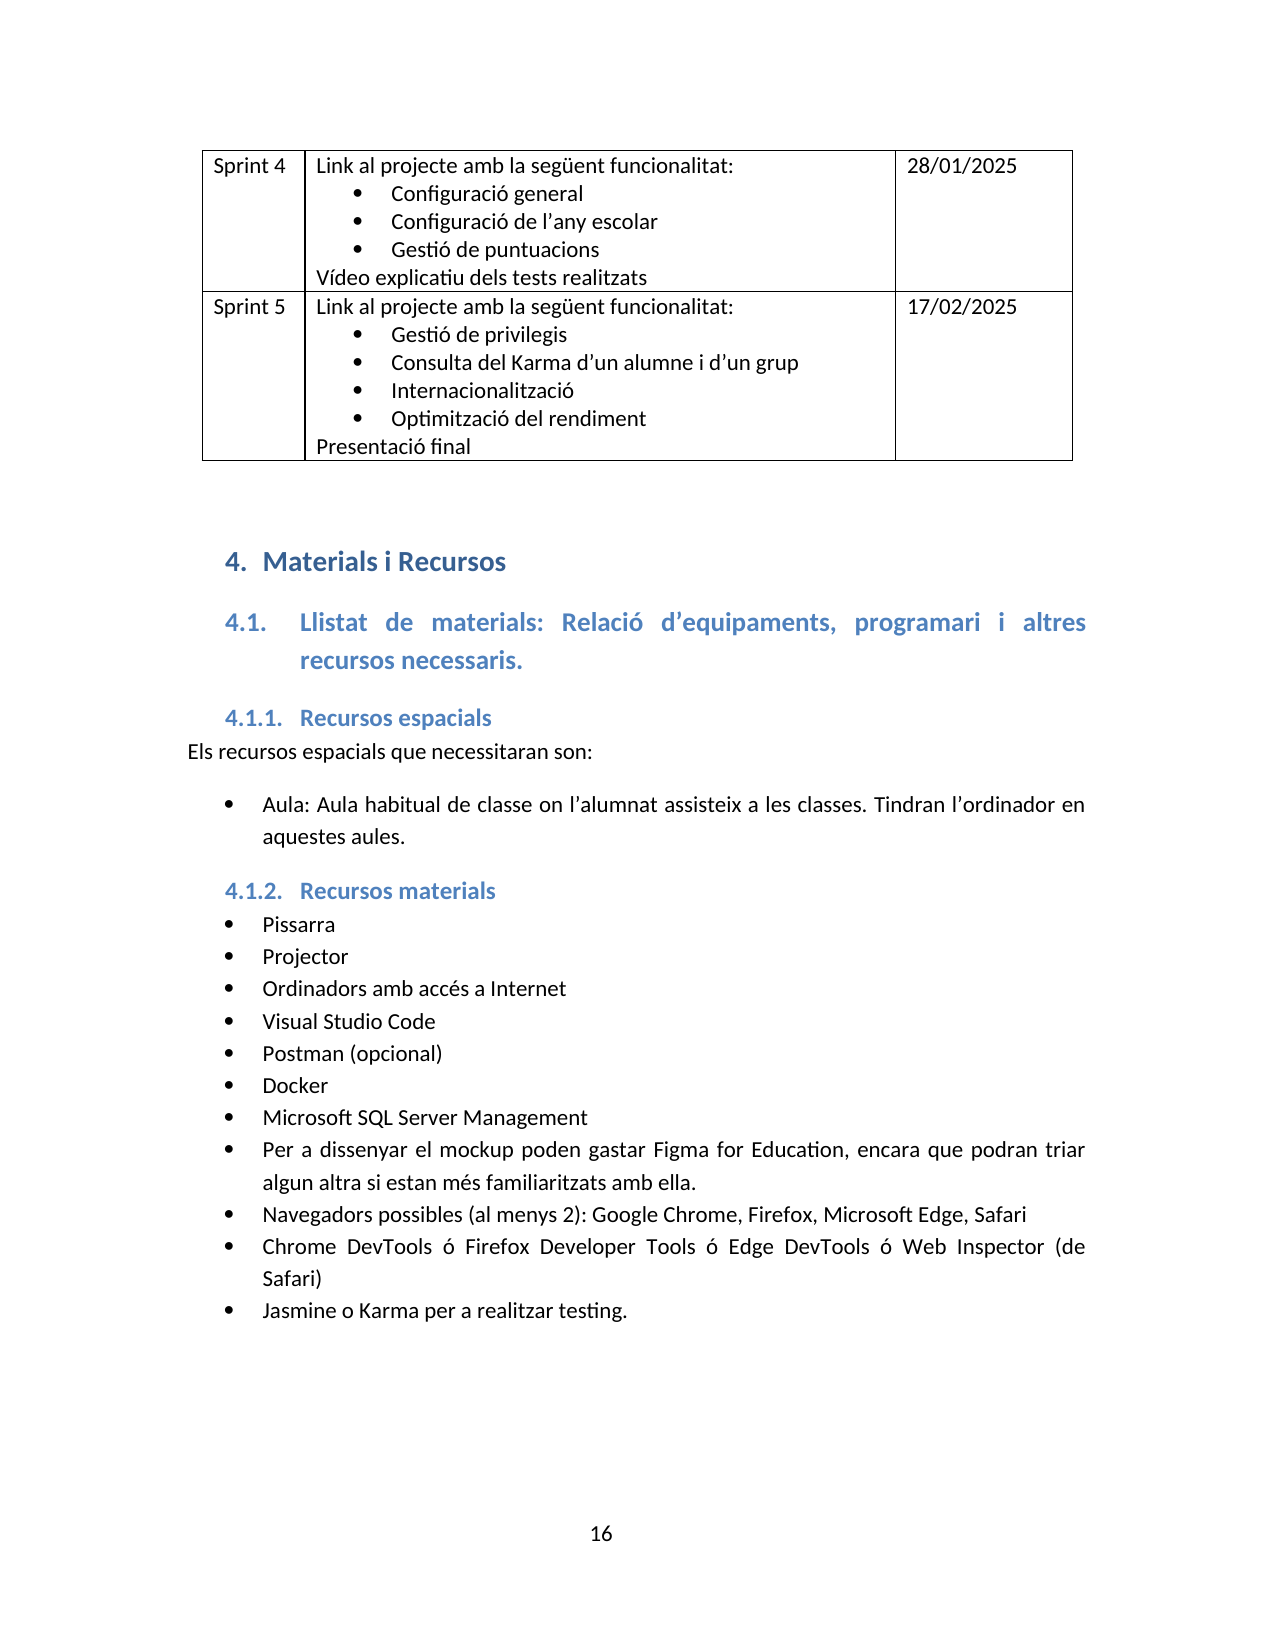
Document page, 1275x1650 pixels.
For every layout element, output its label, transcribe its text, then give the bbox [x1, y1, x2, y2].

list Chrome DevTools ó Firefox Developer Tools ó Edge DevTools ó Web Inspector (de Safari) [225, 1232, 1087, 1292]
list Jasmine o Karma per a realitzar testing. [225, 1296, 1087, 1324]
table_cell Link al projecte amb la següent funcionalitat: Configuració general Configuració de l’any escolar Gestió de puntuacions Vídeo explicatiu dels tests realitzats [306, 151, 895, 291]
list Navegadors possibles (al menys 2): Google Chrome, Firefox, Microsoft Edge, Safari [225, 1200, 1087, 1228]
list Docker [225, 1071, 1087, 1099]
list Postman (opcional) [225, 1039, 1087, 1067]
table_cell Sprint 4 [203, 151, 304, 291]
text Els recursos espacials que necessitaran son: [187, 737, 1087, 765]
list Pissarra [225, 910, 1087, 938]
table_cell Sprint 5 [203, 292, 304, 460]
list Microsoft SQL Server Management [225, 1103, 1087, 1131]
subtitle Materials i Recursos [225, 543, 1087, 579]
table_cell 17/02/2025 [896, 292, 1072, 460]
subtitle Recursos materials [225, 875, 1087, 906]
table_cell Link al projecte amb la següent funcionalitat: Gestió de privilegis Consulta del Karma d’un alumne i d’un grup Internacionalització Optimització del rendiment Presentació final [306, 292, 895, 460]
subtitle Llistat de materials: Relació d’equipaments, programari i altres recursos necessaris. [225, 605, 1087, 676]
list Aula: Aula habitual de classe on l’alumnat assisteix a les classes. Tindran l’ordinador en aquestes aules. [225, 790, 1087, 850]
list Per a dissenyar el mockup poden gastar Figma for Education, encara que podran triar algun altra si estan més familiaritzats amb ella. [225, 1136, 1087, 1196]
subtitle Recursos espacials [225, 702, 1087, 732]
list Visual Studio Code [225, 1007, 1087, 1035]
list Projector [225, 942, 1087, 970]
list Ordinadors amb accés a Internet [225, 974, 1087, 1003]
table_cell 28/01/2025 [896, 151, 1072, 291]
